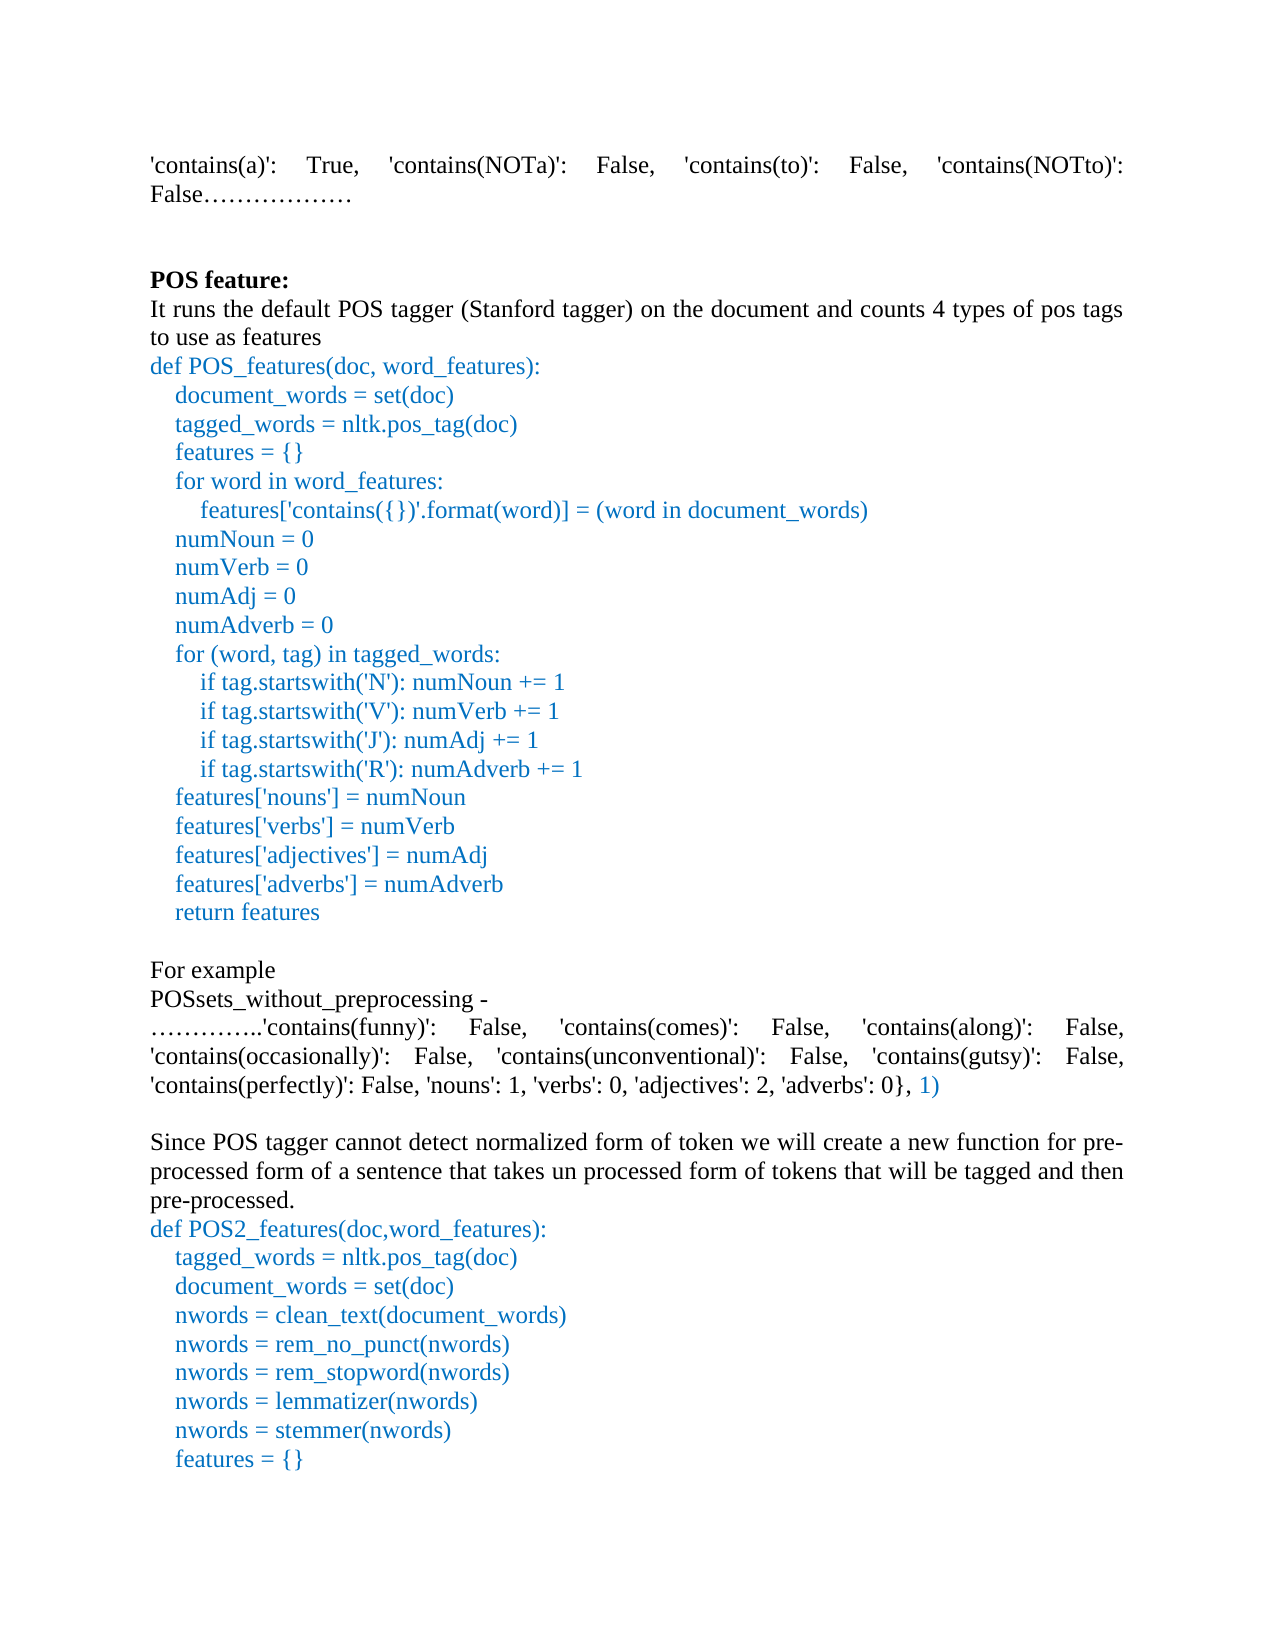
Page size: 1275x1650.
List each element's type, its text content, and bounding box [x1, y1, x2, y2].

text nwords = clean_text(document_words) [150, 1300, 1125, 1329]
text …………..'contains(funny)': False, 'contains(comes)': False, 'contains(along)': False, 'contains(occasionally)': False, 'contains(unconventional)': False, 'contains(gutsy)': False, 'contains(perfectly)': False, 'nouns': 1, 'verbs': 0, 'adjectives': 2, 'adverbs': 0}, 1) [150, 1012, 1125, 1099]
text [150, 150, 1125, 207]
text for word in word_features: [150, 466, 1125, 495]
text tagged_words = nltk.pos_tag(doc) [150, 1242, 1125, 1271]
text document_words = set(doc) [150, 1271, 1125, 1300]
text numNoun = 0 [150, 524, 1125, 552]
text POSsets_without_preprocessing - [150, 984, 1125, 1012]
text features = {} [150, 1444, 1125, 1472]
text features = {} [150, 437, 1125, 466]
text features['verbs'] = numVerb [150, 811, 1125, 840]
text nwords = stemmer(nwords) [150, 1415, 1125, 1444]
text nwords = rem_stopword(nwords) [150, 1357, 1125, 1386]
text def POS2_features(doc,word_features): [150, 1214, 1125, 1242]
text nwords = rem_no_punct(nwords) [150, 1329, 1125, 1357]
text return features [150, 897, 1125, 926]
text numAdverb = 0 [150, 610, 1125, 639]
text features['adverbs'] = numAdverb [150, 869, 1125, 897]
text nwords = lemmatizer(nwords) [150, 1386, 1125, 1415]
text tagged_words = nltk.pos_tag(doc) [150, 409, 1125, 437]
text for (word, tag) in tagged_words: [150, 639, 1125, 667]
text numVerb = 0 [150, 552, 1125, 581]
text if tag.startswith('J'): numAdj += 1 [150, 725, 1125, 754]
text features['nouns'] = numNoun [150, 782, 1125, 811]
text features['contains({})'.format(word)] = (word in document_words) [150, 495, 1125, 524]
text def POS_features(doc, word_features): [150, 351, 1125, 380]
text It runs the default POS tagger (Stanford tagger) on the document and counts 4 types of pos tags to use as features [150, 294, 1125, 351]
text document_words = set(doc) [150, 380, 1125, 409]
text POS feature: [150, 265, 1125, 294]
text For example [150, 955, 1125, 984]
text if tag.startswith('R'): numAdverb += 1 [150, 754, 1125, 782]
text Since POS tagger cannot detect normalized form of token we will create a new function for pre-processed form of a sentence that takes un processed form of tokens that will be tagged and then pre-processed. [150, 1127, 1125, 1214]
text if tag.startswith('V'): numVerb += 1 [150, 696, 1125, 725]
text numAdj = 0 [150, 581, 1125, 610]
text features['adjectives'] = numAdj [150, 840, 1125, 869]
text if tag.startswith('N'): numNoun += 1 [150, 667, 1125, 696]
